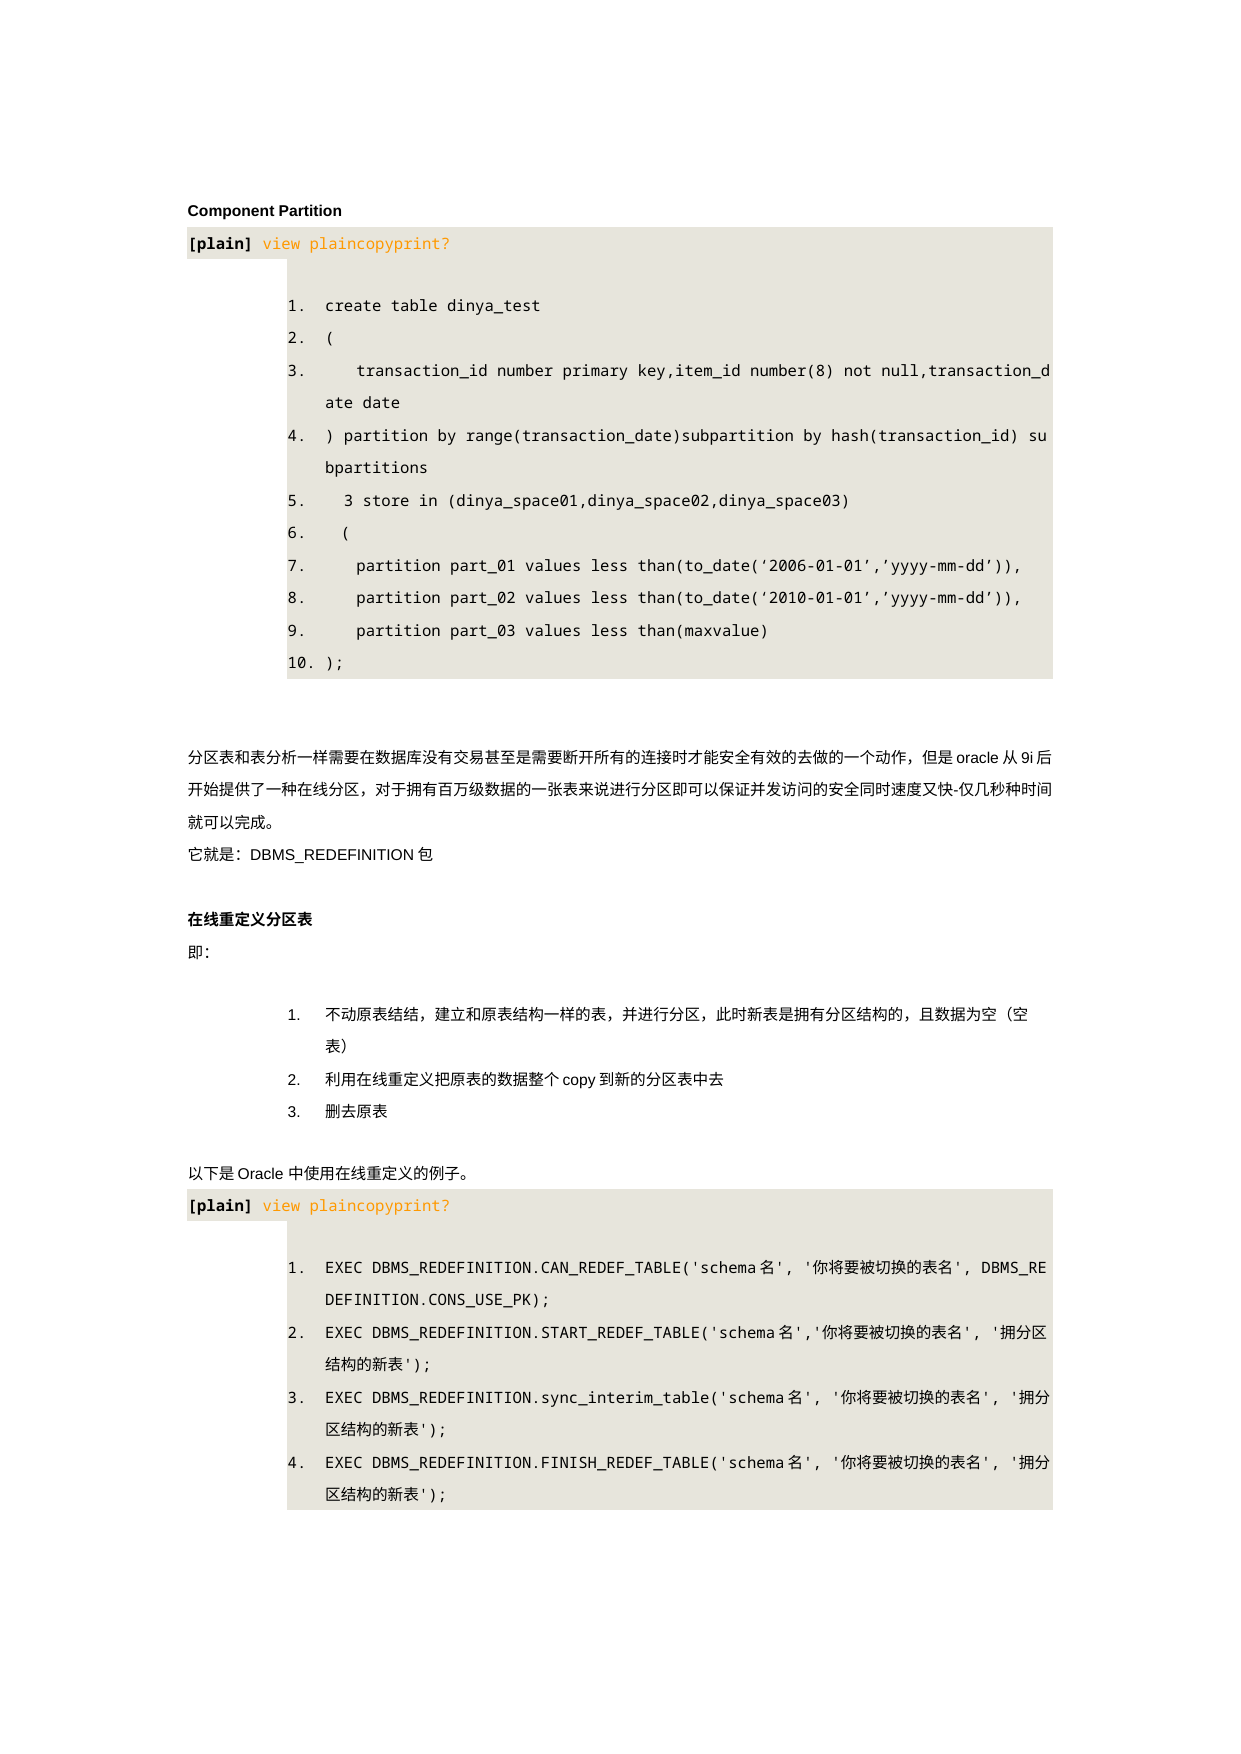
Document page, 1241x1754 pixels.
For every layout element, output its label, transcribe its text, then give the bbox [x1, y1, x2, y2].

list ( [287, 321, 1053, 354]
text [plain] view plaincopyprint? [187, 227, 1053, 259]
list create table dinya_test [287, 289, 1053, 321]
text 在线重定义分区表 [187, 903, 1053, 935]
list ( [287, 516, 1053, 549]
list 利用在线重定义把原表的数据整个copy到新的分区表中去 [287, 1062, 1053, 1094]
list EXEC DBMS_REDEFINITION.CAN_REDEF_TABLE('schema名', '你将要被切换的表名', DBMS_REDEFINITION.CONS_USE_PK); [287, 1250, 1053, 1315]
text Component Partition [187, 194, 1053, 227]
text 分区表和表分析一样需要在数据库没有交易甚至是需要断开所有的连接时才能安全有效的去做的一个动作，但是oracle从9i后开始提供了一种在线分区，对于拥有百万级数据的一张表来说进行分区即可以保证并发访问的安全同时速度又快-仅几秒种时间就可以完成。 [187, 708, 1053, 838]
list 3 store in (dinya_space01,dinya_space02,dinya_space03) [287, 484, 1053, 516]
list 删去原表 [287, 1094, 1053, 1127]
list partition part_01 values less than(to_date(‘2006-01-01’,’yyyy-mm-dd’)), [287, 549, 1053, 581]
text 以下是Oracle 中使用在线重定义的例子。 [187, 1156, 1053, 1189]
list EXEC DBMS_REDEFINITION.START_REDEF_TABLE('schema名','你将要被切换的表名', '拥分区结构的新表'); [287, 1315, 1053, 1380]
text [plain] view plaincopyprint? [187, 1189, 1053, 1221]
list partition part_02 values less than(to_date(‘2010-01-01’,’yyyy-mm-dd’)), [287, 581, 1053, 614]
list 不动原表结结，建立和原表结构一样的表，并进行分区，此时新表是拥有分区结构的，且数据为空（空表） [287, 997, 1053, 1062]
list EXEC DBMS_REDEFINITION.sync_interim_table('schema名', '你将要被切换的表名', '拥分区结构的新表'); [287, 1380, 1053, 1445]
list ) partition by range(transaction_date)subpartition by hash(transaction_id) subpartitions [287, 419, 1053, 484]
list partition part_03 values less than(maxvalue) [287, 614, 1053, 646]
list EXEC DBMS_REDEFINITION.FINISH_REDEF_TABLE('schema名', '你将要被切换的表名', '拥分区结构的新表'); [287, 1445, 1053, 1510]
text 它就是：DBMS_REDEFINITION包 [187, 838, 1053, 870]
list ); [287, 646, 1053, 679]
text 即： [187, 935, 1053, 968]
list transaction_id number primary key,item_id number(8) not null,transaction_date date [287, 354, 1053, 419]
